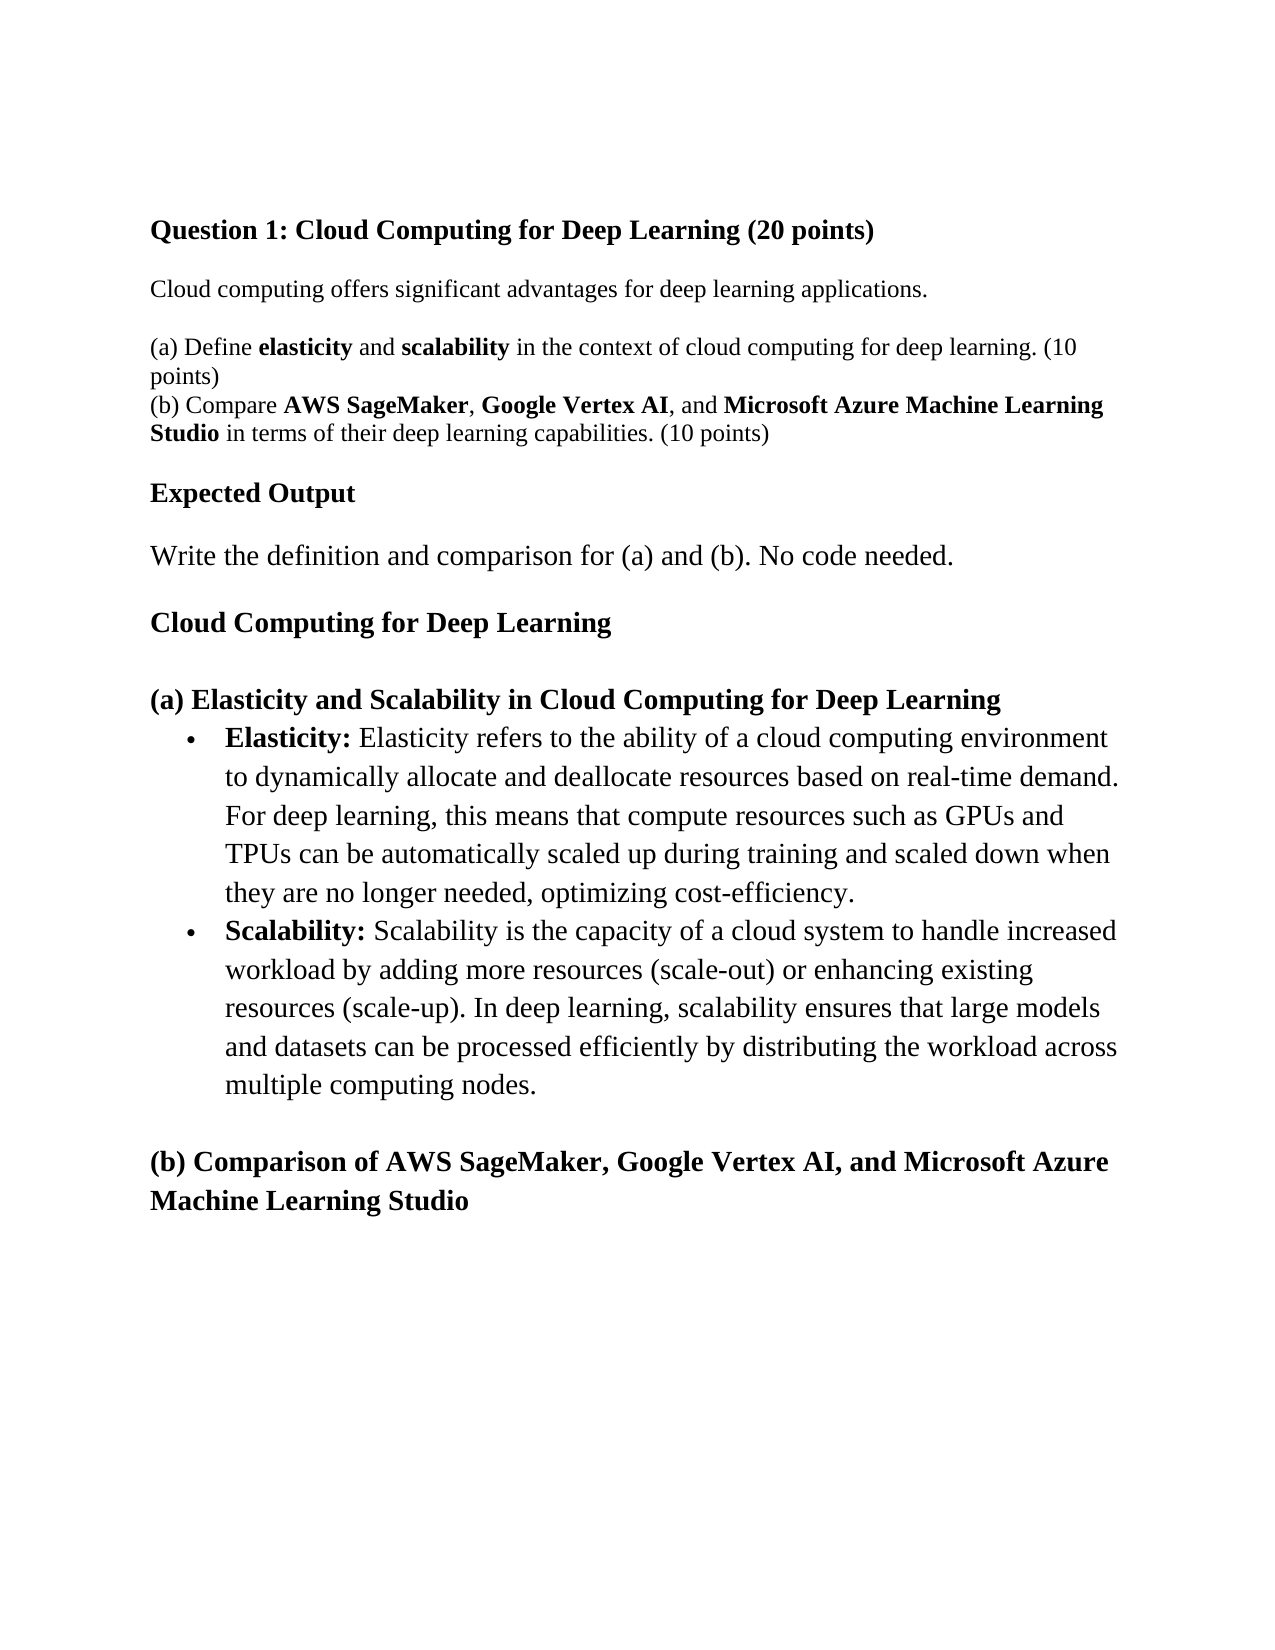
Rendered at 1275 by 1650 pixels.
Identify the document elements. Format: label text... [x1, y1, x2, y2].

text Write the definition and comparison for (a) and (b). No code needed. [150, 538, 1125, 571]
text (b) Comparison of AWS SageMaker, Google Vertex AI, and Microsoft Azure Machine Learning Studio [150, 1144, 1125, 1217]
text (a) Define elasticity and scalability in the context of cloud computing for deep learning. (10 points) (b) Compare AWS SageMaker, Google Vertex AI, and Microsoft Azure Machine Learning Studio in terms of their deep learning capabilities. (10 points) [150, 332, 1125, 447]
text Cloud Computing for Deep Learning [150, 605, 1125, 638]
text Cloud computing offers significant advantages for deep learning applications. [150, 274, 1125, 303]
list Scalability: Scalability is the capacity of a cloud system to handle increased workload by adding more resources (scale-out) or enhancing existing resources (scale-up). In deep learning, scalability ensures that large models and datasets can be processed efficiently by distributing the workload across multiple computing nodes. [187, 913, 1125, 1101]
list Elasticity: Elasticity refers to the ability of a cloud computing environment to dynamically allocate and deallocate resources based on real-time demand. For deep learning, this means that compute resources such as GPUs and TPUs can be automatically scaled up during training and scaled down when they are no longer needed, optimizing cost-efficiency. [187, 721, 1125, 908]
text Question 1: Cloud Computing for Deep Learning (20 points) [150, 213, 1125, 245]
text (a) Elasticity and Scalability in Cloud Computing for Deep Learning [150, 682, 1125, 716]
text Expected Output [150, 476, 1125, 509]
